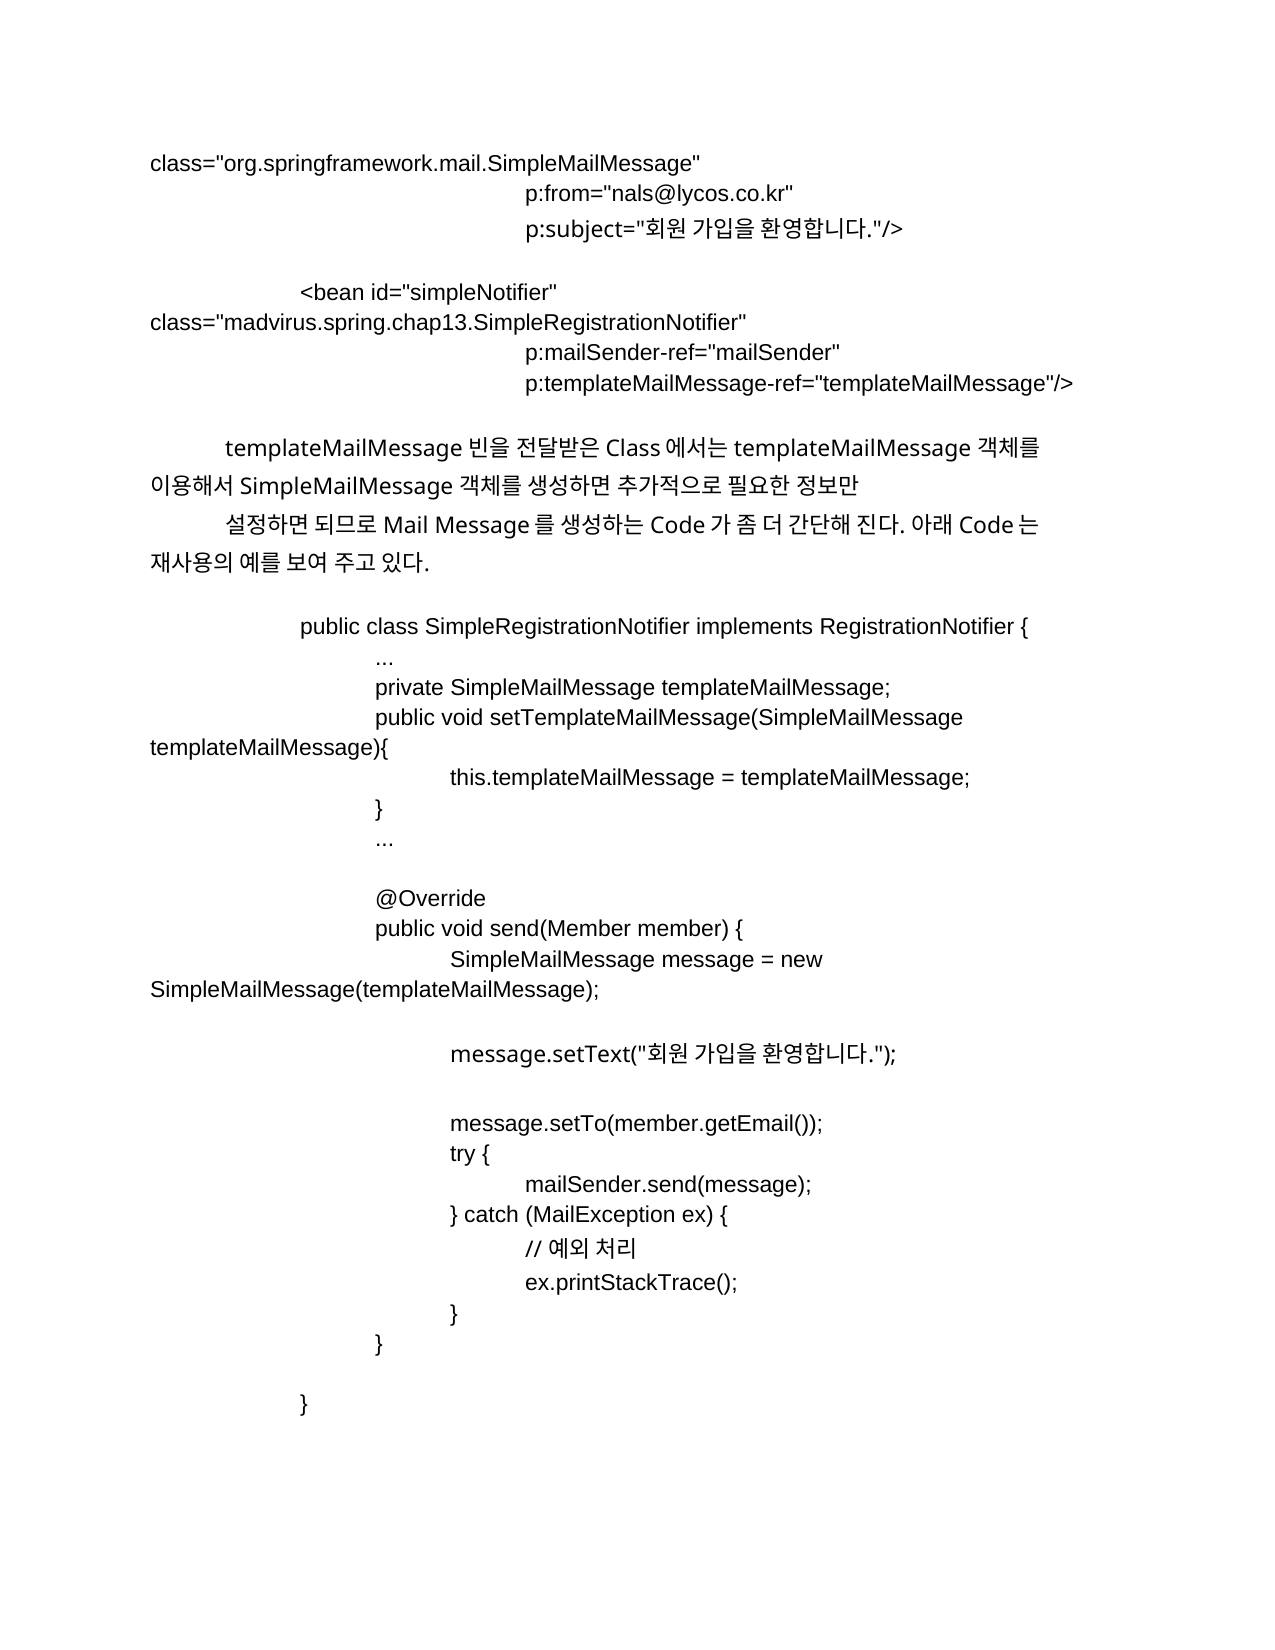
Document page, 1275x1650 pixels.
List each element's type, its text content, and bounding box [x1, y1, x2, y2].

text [150, 150, 1125, 176]
text public class SimpleRegistrationNotifier implements RegistrationNotifier { [150, 613, 1125, 640]
text private SimpleMailMessage templateMailMessage; [150, 674, 1125, 700]
text <bean id="simpleNotifier" class="madvirus.spring.chap13.SimpleRegistrationNotifier" [150, 279, 1125, 336]
text p:mailSender-ref="mailSender" [150, 339, 1125, 366]
text } [150, 794, 1125, 821]
text ex.printStackTrace(); [150, 1269, 1125, 1296]
text } [150, 1299, 1125, 1326]
text public void send(Member member) { [150, 915, 1125, 942]
text } catch (MailException ex) { [150, 1201, 1125, 1227]
text // 예외 처리 [150, 1231, 1125, 1264]
text this.templateMailMessage = templateMailMessage; [150, 764, 1125, 791]
text @Override [150, 885, 1125, 912]
text } [150, 1390, 1125, 1417]
text p:templateMailMessage-ref="templateMailMessage"/> [150, 369, 1125, 396]
text p:from="nals@lycos.co.kr" [150, 180, 1125, 207]
text ... [150, 825, 1125, 851]
text ... [150, 643, 1125, 670]
text SimpleMailMessage message = new SimpleMailMessage(templateMailMessage); [150, 946, 1125, 1002]
text message.setText("회원 가입을 환영합니다."); [150, 1036, 1125, 1106]
text message.setTo(member.getEmail()); [150, 1110, 1125, 1137]
text public void setTemplateMailMessage(SimpleMailMessage templateMailMessage){ [150, 704, 1125, 761]
text p:subject="회원 가입을 환영합니다."/> [150, 210, 1125, 244]
text try { [150, 1140, 1125, 1167]
text 설정하면 되므로 Mail Message를 생성하는 Code가 좀 더 간단해 진다. 아래 Code는 재사용의 예를 보여 주고 있다. [150, 507, 1125, 578]
text mailSender.send(message); [150, 1171, 1125, 1197]
text } [150, 1330, 1125, 1356]
text templateMailMessage 빈을 전달받은 Class에서는 templateMailMessage 객체를 이용해서 SimpleMailMessage 객체를 생성하면 추가적으로 필요한 정보만 [150, 430, 1125, 502]
